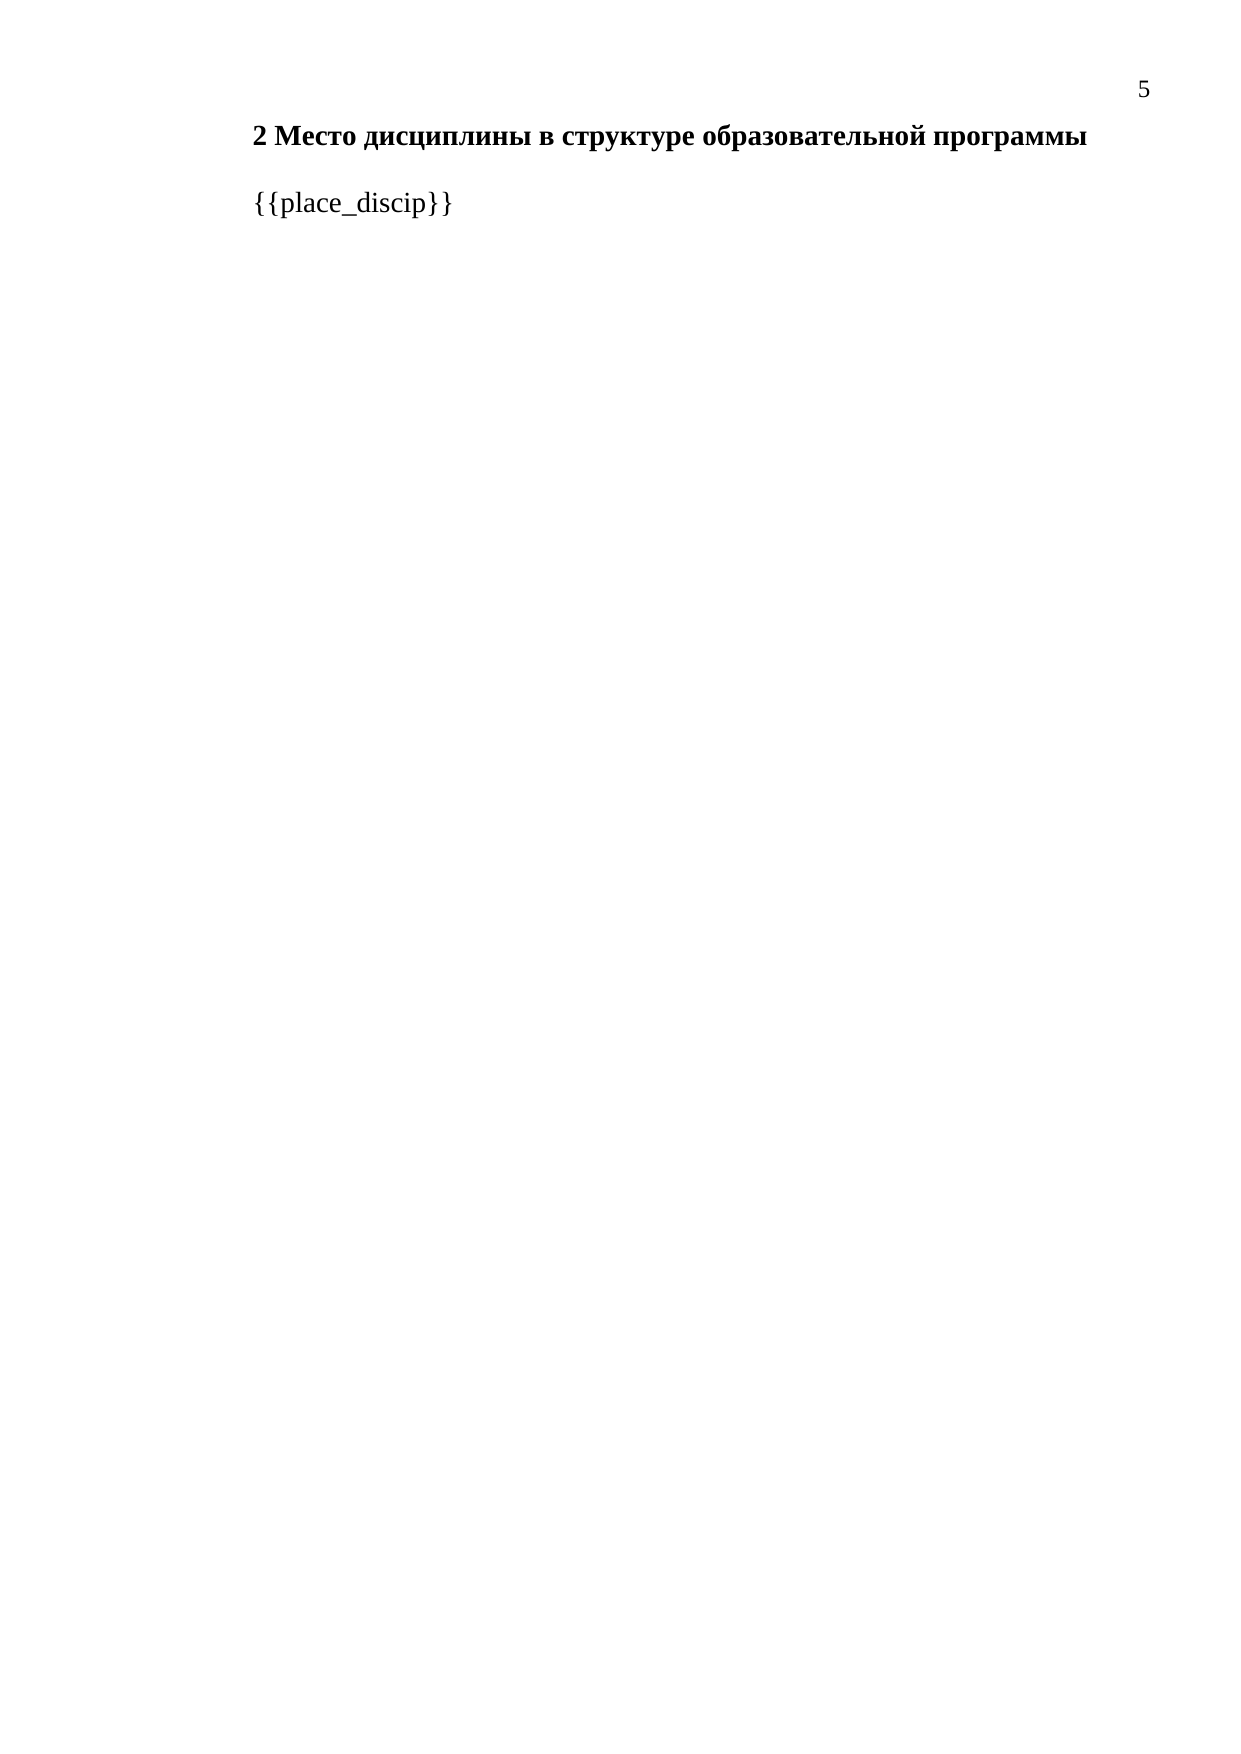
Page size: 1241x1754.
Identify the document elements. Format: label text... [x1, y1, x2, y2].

list 2 Место дисциплины в структуре образовательной программы [177, 118, 1152, 152]
text {{place_discip}} [177, 185, 1152, 219]
